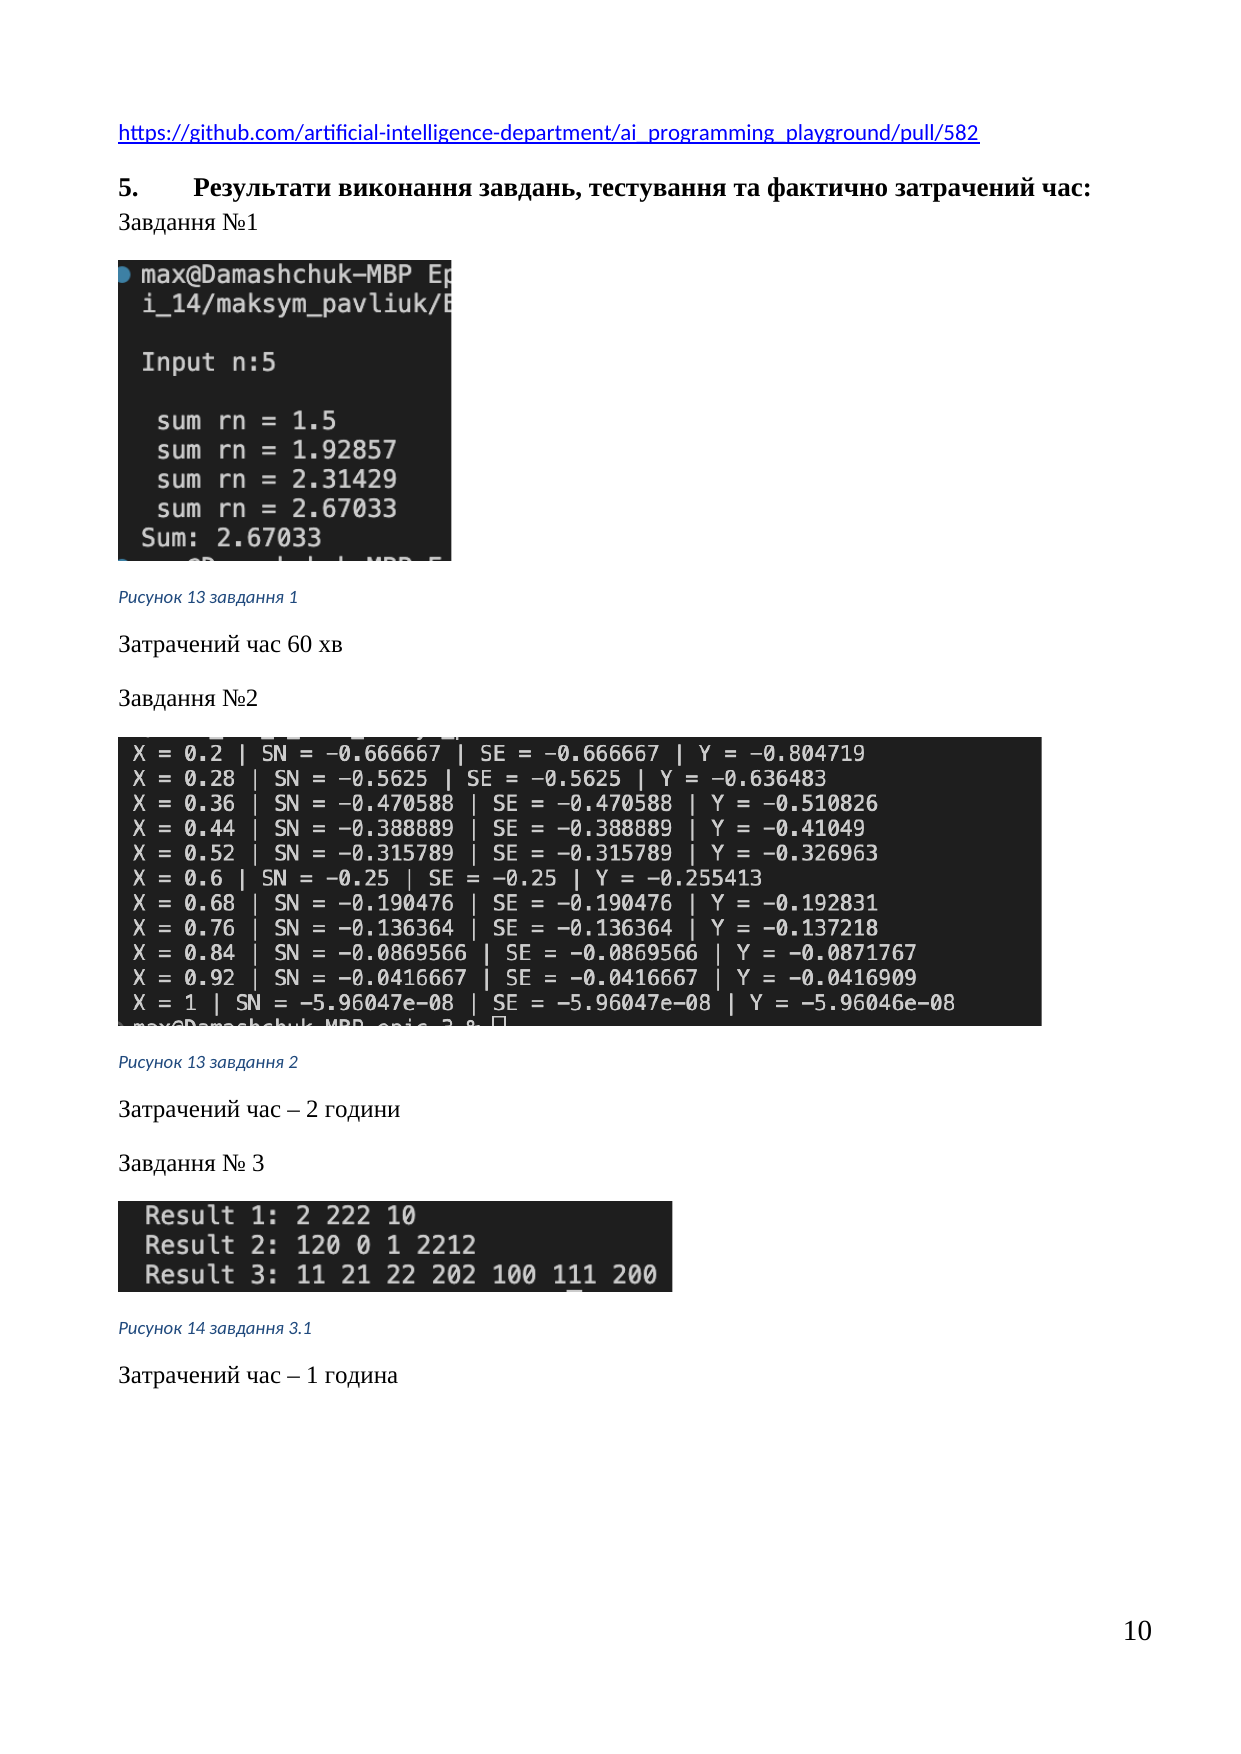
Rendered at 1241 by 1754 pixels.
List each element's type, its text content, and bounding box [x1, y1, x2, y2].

text Затрачений час 60 хв [118, 629, 1152, 658]
picture [118, 260, 452, 561]
picture [118, 737, 1042, 1026]
text Рисунок 14 завдання 3.1 [118, 1316, 1152, 1339]
text Завдання №1 [118, 207, 1152, 236]
picture [118, 1201, 673, 1292]
text Затрачений час – 2 години [118, 1094, 1152, 1123]
text Завдання № 3 [118, 1148, 1152, 1177]
text Затрачений час – 1 година [118, 1360, 1152, 1389]
text https://github.com/artificial-intelligence-department/ai_programming_playground/pull/582 [118, 118, 1152, 146]
subtitle 5. Результати виконання завдань, тестування та фактично затрачений час: [118, 171, 1152, 202]
text Рисунок 13 завдання 1 [118, 586, 1152, 609]
text Завдання №2 [118, 683, 1152, 712]
text Рисунок 13 завдання 2 [118, 1050, 1152, 1073]
